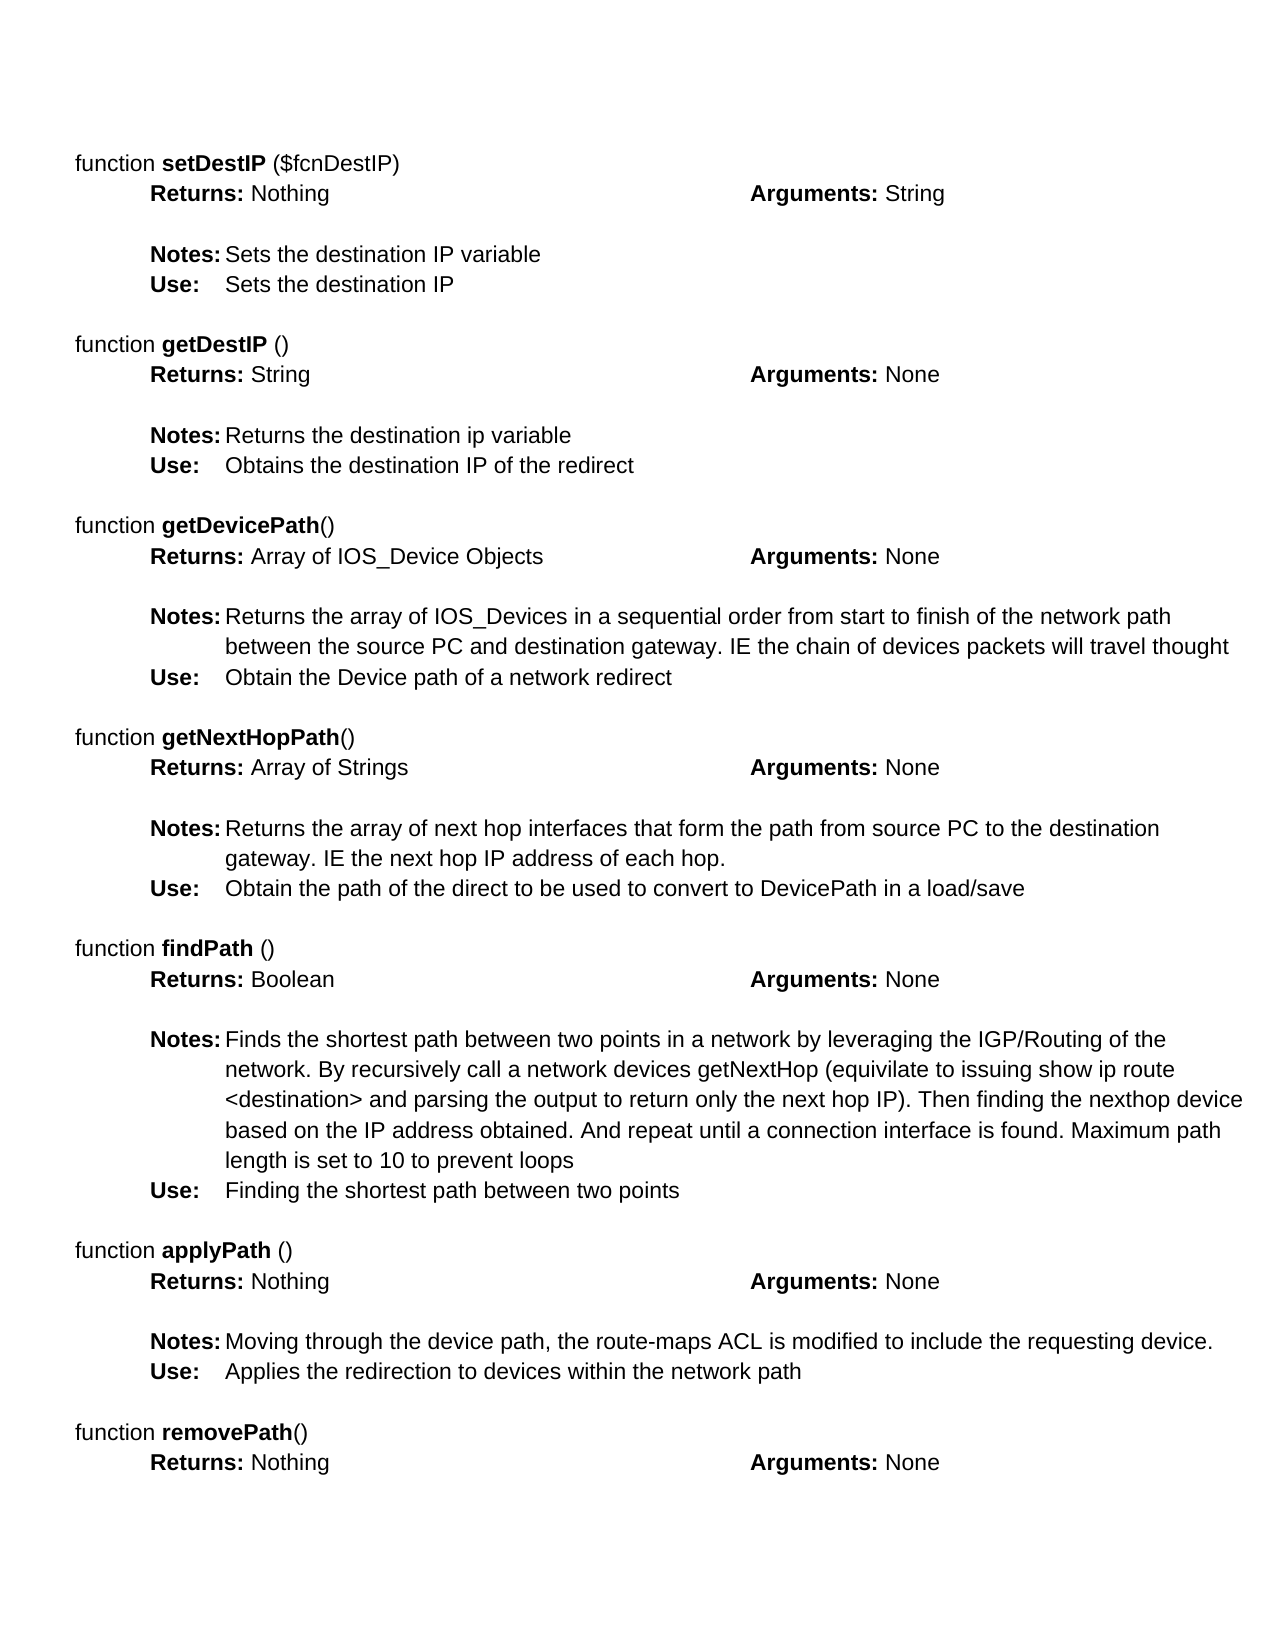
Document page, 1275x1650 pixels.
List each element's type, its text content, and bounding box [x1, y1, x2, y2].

text Use: Obtain the path of the direct to be used to convert to DevicePath in a load/save [0, 875, 1256, 901]
text Use: Obtains the destination IP of the redirect [0, 452, 1256, 478]
text function getNextHopPath() [0, 724, 1256, 750]
text function getDestIP () [0, 331, 1256, 358]
text Returns: Nothing Arguments: None [0, 1449, 1256, 1475]
text Returns: Array of IOS_Device Objects Arguments: None [0, 543, 1256, 569]
text Use: Obtain the Device path of a network redirect [0, 663, 1256, 690]
text Returns: Array of Strings Arguments: None [0, 754, 1256, 781]
text Returns: String Arguments: None [0, 361, 1256, 388]
text Returns: Boolean Arguments: None [0, 966, 1256, 992]
text Notes: Sets the destination IP variable [0, 241, 1256, 267]
text function getDevicePath() [0, 512, 1256, 539]
text Notes: Returns the array of IOS_Devices in a sequential order from start to finish of the network path between the source PC and destination gateway. IE the chain of devices packets will travel thought [150, 603, 1256, 660]
text Use: Applies the redirection to devices within the network path [0, 1358, 1256, 1385]
text Notes: Returns the destination ip variable [0, 422, 1256, 448]
text Notes: Moving through the device path, the route-maps ACL is modified to include the requesting device. [0, 1328, 1256, 1354]
text Use: Sets the destination IP [0, 271, 1256, 297]
text Returns: Nothing Arguments: None [0, 1268, 1256, 1294]
text Returns: Nothing Arguments: String [0, 180, 1256, 207]
text function findPath () [0, 935, 1256, 962]
text function removePath() [0, 1419, 1256, 1445]
text Notes: Finds the shortest path between two points in a network by leveraging the IGP/Routing of the network. By recursively call a network devices getNextHop (equivilate to issuing show ip route <destination> and parsing the output to return only the next hop IP). Then finding the nexthop device based on the IP address obtained. And repeat until a connection interface is found. Maximum path length is set to 10 to prevent loops [150, 1026, 1256, 1173]
text function applyPath () [0, 1237, 1256, 1264]
text Notes: Returns the array of next hop interfaces that form the path from source PC to the destination gateway. IE the next hop IP address of each hop. [150, 814, 1256, 871]
text function setDestIP ($fcnDestIP) [0, 150, 1256, 176]
text Use: Finding the shortest path between two points [0, 1177, 1256, 1203]
